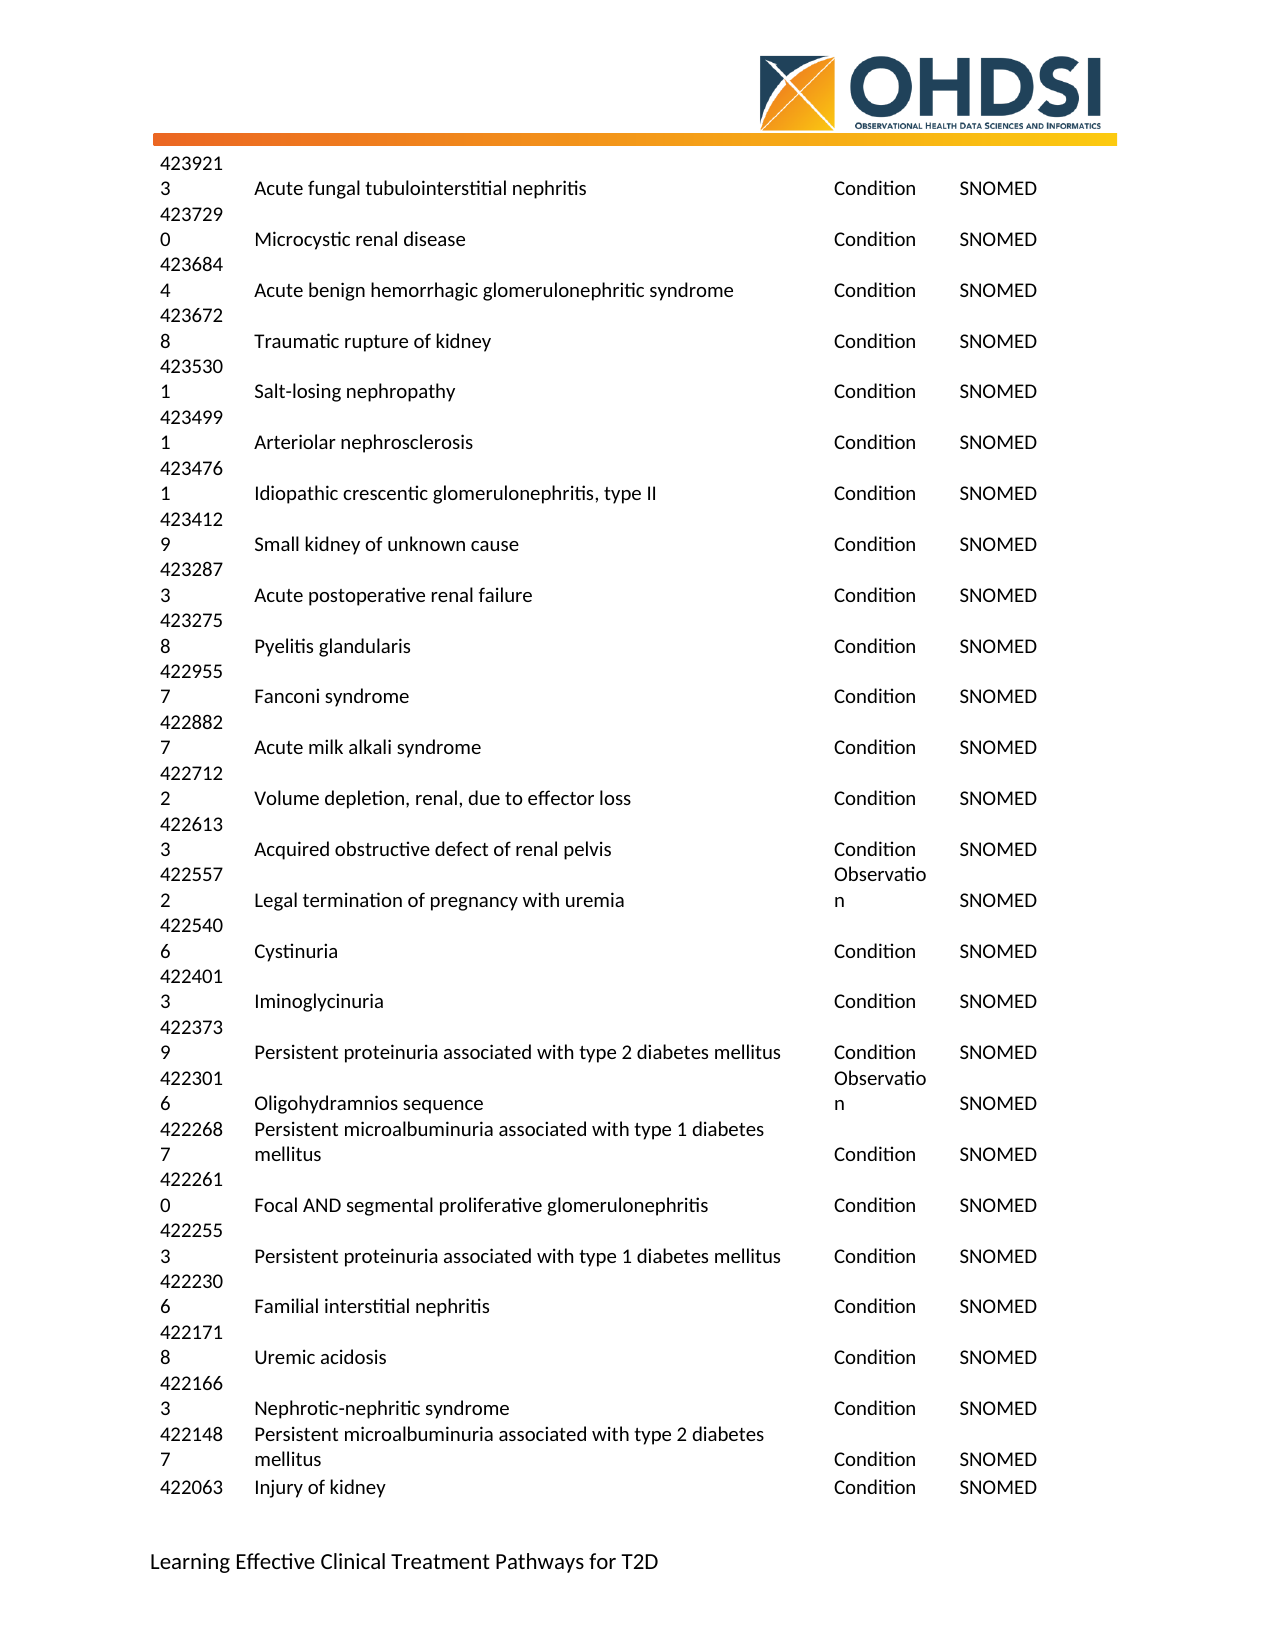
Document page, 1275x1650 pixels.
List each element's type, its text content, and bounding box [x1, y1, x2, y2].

table_cell Condition [823, 303, 948, 353]
table_cell 4234761 [149, 455, 243, 506]
picture [742, 42, 1118, 145]
table_cell Condition [823, 1218, 948, 1268]
table_cell SNOMED [948, 455, 1052, 506]
table_cell Persistent proteinuria associated with type 2 diabetes mellitus [243, 1014, 823, 1065]
table_cell SNOMED [948, 608, 1052, 658]
table_cell Small kidney of unknown cause [243, 506, 823, 557]
table_cell SNOMED [948, 1116, 1052, 1167]
table_cell Pyelitis glandularis [243, 608, 823, 658]
table_cell SNOMED [948, 1370, 1052, 1421]
table_cell Nephrotic-nephritic syndrome [243, 1370, 823, 1421]
table_cell 4227122 [149, 760, 243, 811]
table_cell Condition [823, 252, 948, 302]
table_cell Fanconi syndrome [243, 658, 823, 709]
table_cell SNOMED [948, 150, 1052, 201]
table_cell Condition [823, 353, 948, 404]
table_cell Condition [823, 557, 948, 607]
table_cell 4229557 [149, 658, 243, 709]
table_cell 4225406 [149, 913, 243, 963]
table_cell Condition [823, 1472, 948, 1500]
table_cell Salt-losing nephropathy [243, 353, 823, 404]
table_cell Familial interstitial nephritis [243, 1268, 823, 1319]
table_cell SNOMED [948, 1218, 1052, 1268]
table_cell Condition [823, 506, 948, 557]
table_cell Idiopathic crescentic glomerulonephritis, type II [243, 455, 823, 506]
table_cell Legal termination of pregnancy with uremia [243, 862, 823, 912]
table_cell 4234991 [149, 404, 243, 455]
table_cell Condition [823, 811, 948, 862]
table_cell Condition [823, 1421, 948, 1472]
table_cell Condition [823, 1014, 948, 1065]
table_cell SNOMED [948, 1472, 1052, 1500]
table_cell Oligohydramnios sequence [243, 1065, 823, 1116]
table_cell Volume depletion, renal, due to effector loss [243, 760, 823, 811]
table_cell 4228827 [149, 709, 243, 760]
table_cell 4234129 [149, 506, 243, 557]
table_cell Observation [823, 862, 948, 912]
table_cell Uremic acidosis [243, 1319, 823, 1370]
table_cell 4224013 [149, 963, 243, 1014]
table_cell 4222553 [149, 1218, 243, 1268]
table_cell Condition [823, 1319, 948, 1370]
table_cell 4225572 [149, 862, 243, 912]
table_cell SNOMED [948, 658, 1052, 709]
table_cell SNOMED [948, 963, 1052, 1014]
table_cell 4235301 [149, 353, 243, 404]
table_cell 4232873 [149, 557, 243, 607]
table_cell SNOMED [948, 353, 1052, 404]
table_cell 4222687 [149, 1116, 243, 1167]
table_cell Condition [823, 404, 948, 455]
table_cell SNOMED [948, 1421, 1052, 1472]
table_cell 4232758 [149, 608, 243, 658]
table_cell 4236844 [149, 252, 243, 302]
table_cell Condition [823, 913, 948, 963]
table_cell Focal AND segmental proliferative glomerulonephritis [243, 1167, 823, 1217]
table_cell Condition [823, 963, 948, 1014]
table_cell SNOMED [948, 709, 1052, 760]
table_cell SNOMED [948, 201, 1052, 252]
table_cell Arteriolar nephrosclerosis [243, 404, 823, 455]
table_cell SNOMED [948, 252, 1052, 302]
table_cell Acute benign hemorrhagic glomerulonephritic syndrome [243, 252, 823, 302]
table_cell Acute postoperative renal failure [243, 557, 823, 607]
table_cell 4222306 [149, 1268, 243, 1319]
table_cell Condition [823, 1268, 948, 1319]
table_cell 4223739 [149, 1014, 243, 1065]
table_cell Injury of kidney [243, 1472, 823, 1500]
table_cell 4221487 [149, 1421, 243, 1472]
table_cell SNOMED [948, 506, 1052, 557]
table_cell 4221718 [149, 1319, 243, 1370]
table_cell Condition [823, 201, 948, 252]
table_cell Persistent microalbuminuria associated with type 1 diabetes mellitus [243, 1116, 823, 1167]
table_cell 4239213 [149, 150, 243, 201]
table_cell SNOMED [948, 1319, 1052, 1370]
table_cell Observation [823, 1065, 948, 1116]
table_cell SNOMED [948, 557, 1052, 607]
table_cell 4220631 [149, 1472, 243, 1500]
table_cell 4236728 [149, 303, 243, 353]
table_cell SNOMED [948, 303, 1052, 353]
table_cell Acute fungal tubulointerstitial nephritis [243, 150, 823, 201]
table_cell 4223016 [149, 1065, 243, 1116]
table_cell SNOMED [948, 760, 1052, 811]
table_cell SNOMED [948, 913, 1052, 963]
table_cell Condition [823, 608, 948, 658]
table_cell Condition [823, 150, 948, 201]
table_cell Condition [823, 760, 948, 811]
table_cell Condition [823, 658, 948, 709]
table_cell SNOMED [948, 404, 1052, 455]
table_cell 4222610 [149, 1167, 243, 1217]
table_cell Condition [823, 1167, 948, 1217]
table_cell Iminoglycinuria [243, 963, 823, 1014]
table_cell Condition [823, 1370, 948, 1421]
table_cell Microcystic renal disease [243, 201, 823, 252]
table_cell Condition [823, 1116, 948, 1167]
table_cell Condition [823, 709, 948, 760]
table_cell Persistent microalbuminuria associated with type 2 diabetes mellitus [243, 1421, 823, 1472]
table_cell SNOMED [948, 1065, 1052, 1116]
table_cell Traumatic rupture of kidney [243, 303, 823, 353]
table_cell SNOMED [948, 862, 1052, 912]
table_cell SNOMED [948, 1268, 1052, 1319]
table_cell Condition [823, 455, 948, 506]
table_cell 4226133 [149, 811, 243, 862]
table_cell 4237290 [149, 201, 243, 252]
table_cell SNOMED [948, 1167, 1052, 1217]
table_cell Persistent proteinuria associated with type 1 diabetes mellitus [243, 1218, 823, 1268]
table_cell Cystinuria [243, 913, 823, 963]
table_cell Acute milk alkali syndrome [243, 709, 823, 760]
table_cell Acquired obstructive defect of renal pelvis [243, 811, 823, 862]
table_cell SNOMED [948, 811, 1052, 862]
table_cell 4221663 [149, 1370, 243, 1421]
table_cell SNOMED [948, 1014, 1052, 1065]
